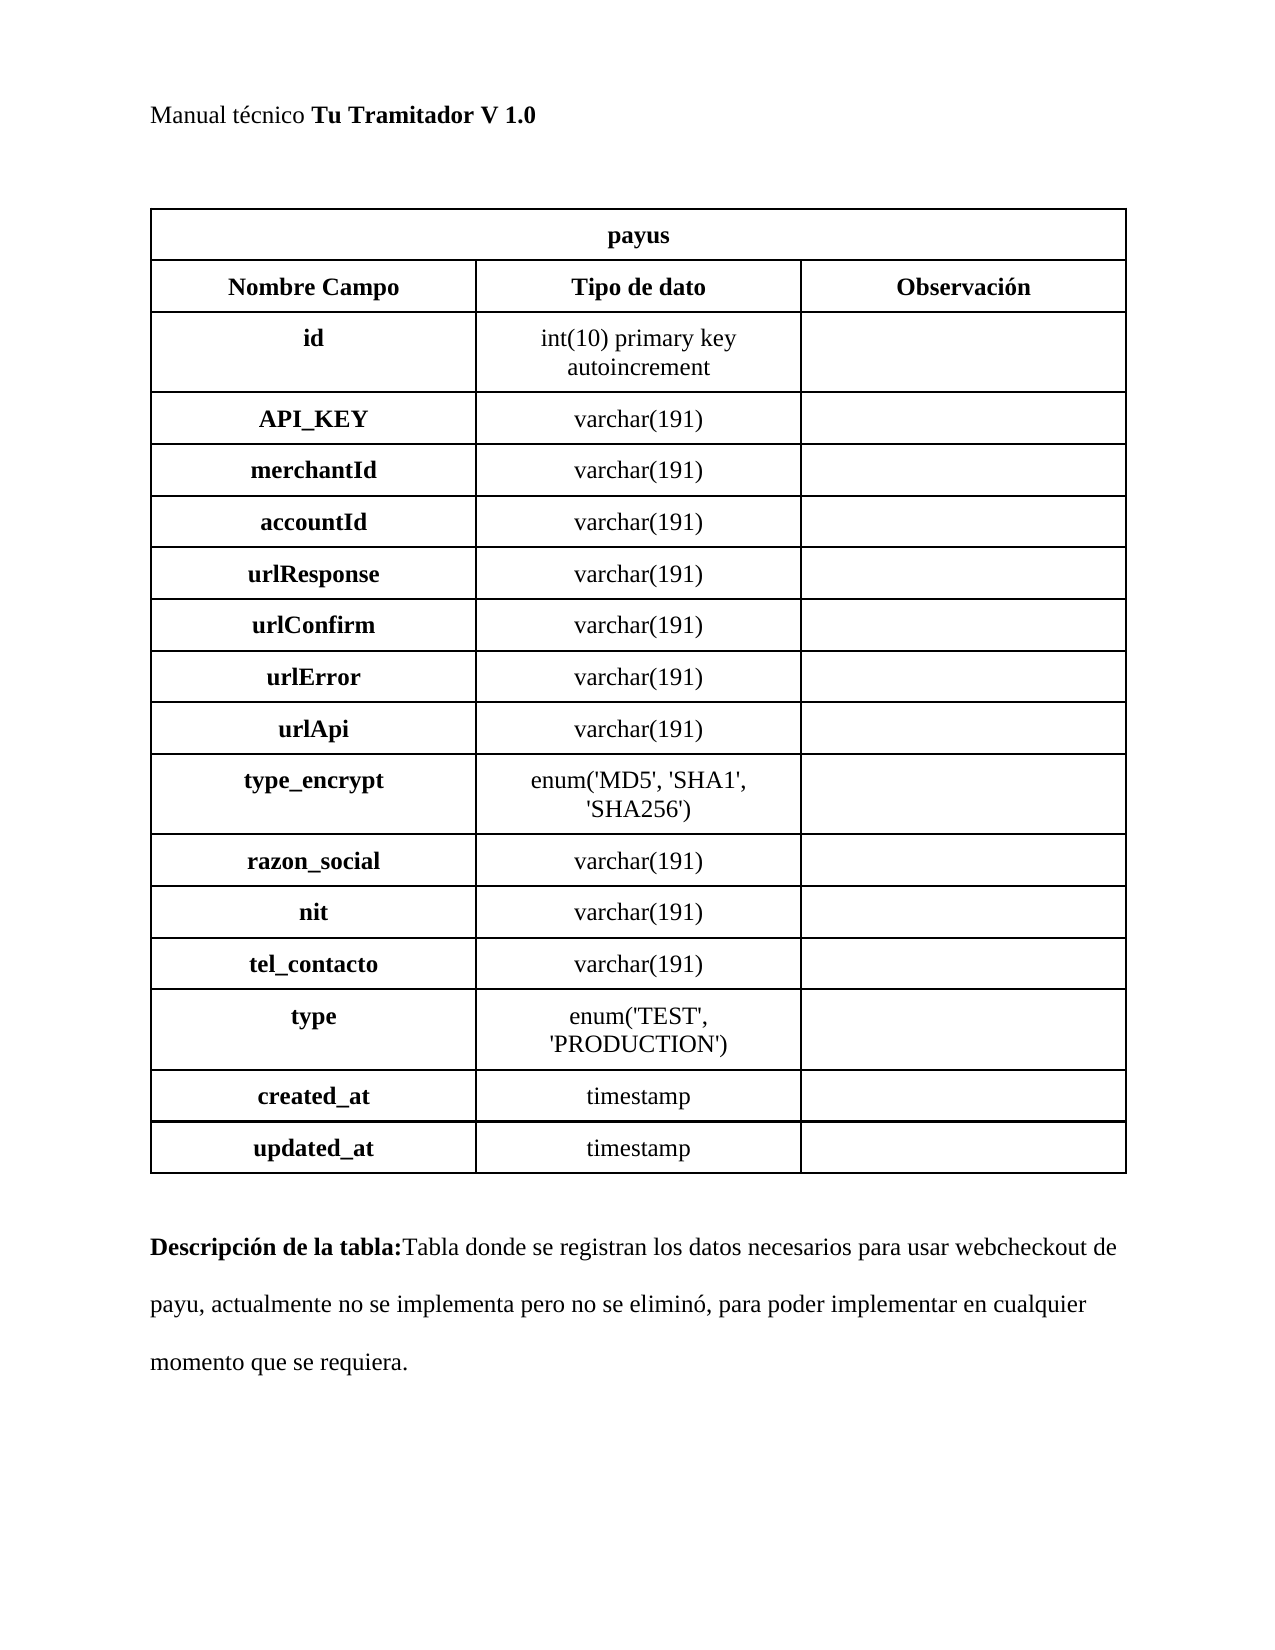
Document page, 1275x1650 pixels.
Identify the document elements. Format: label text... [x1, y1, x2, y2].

table_cell API_KEY [152, 393, 475, 443]
table_cell [802, 393, 1125, 443]
table_cell accountId [152, 497, 475, 546]
table_cell [802, 703, 1125, 753]
table_cell [802, 313, 1125, 391]
table_cell varchar(191) [477, 652, 800, 701]
table_cell varchar(191) [477, 835, 800, 885]
table_cell [802, 990, 1125, 1069]
table_cell varchar(191) [477, 939, 800, 988]
table_cell [802, 445, 1125, 494]
table_cell [802, 1123, 1125, 1172]
table_cell [802, 939, 1125, 988]
table_cell type_encrypt [152, 755, 475, 833]
table_cell [802, 1071, 1125, 1120]
table_cell id [152, 313, 475, 391]
table_cell updated_at [152, 1123, 475, 1172]
table_cell varchar(191) [477, 887, 800, 937]
table_cell nit [152, 887, 475, 937]
table_header payus [152, 210, 1125, 259]
table_cell varchar(191) [477, 445, 800, 494]
table_cell urlApi [152, 703, 475, 753]
table_cell urlConfirm [152, 600, 475, 649]
table_cell [802, 497, 1125, 546]
table_cell created_at [152, 1071, 475, 1120]
table_cell timestamp [477, 1071, 800, 1120]
table_cell varchar(191) [477, 548, 800, 598]
table_cell enum('MD5', 'SHA1', 'SHA256') [477, 755, 800, 833]
table_cell urlResponse [152, 548, 475, 598]
table_cell varchar(191) [477, 600, 800, 649]
table_cell tel_contacto [152, 939, 475, 988]
table_cell Nombre Campo [152, 261, 475, 311]
table_cell merchantId [152, 445, 475, 494]
table_cell urlError [152, 652, 475, 701]
table_cell varchar(191) [477, 393, 800, 443]
table_cell varchar(191) [477, 703, 800, 753]
table_cell [802, 600, 1125, 649]
table_cell varchar(191) [477, 497, 800, 546]
table_cell Tipo de dato [477, 261, 800, 311]
table_cell type [152, 990, 475, 1069]
table_cell [802, 887, 1125, 937]
table_cell enum('TEST', 'PRODUCTION') [477, 990, 800, 1069]
table_cell Observación [802, 261, 1125, 311]
table_cell [802, 548, 1125, 598]
table_cell timestamp [477, 1123, 800, 1172]
text Descripción de la tabla:Tabla donde se registran los datos necesarios para usar webcheckout de payu, actualmente no se implementa pero no se eliminó, para poder implementar en cualquier momento que se requiera. [150, 1232, 1125, 1375]
table_cell [802, 755, 1125, 833]
table_cell int(10) primary key autoincrement [477, 313, 800, 391]
table_cell razon_social [152, 835, 475, 885]
table_cell [802, 835, 1125, 885]
table_cell [802, 652, 1125, 701]
